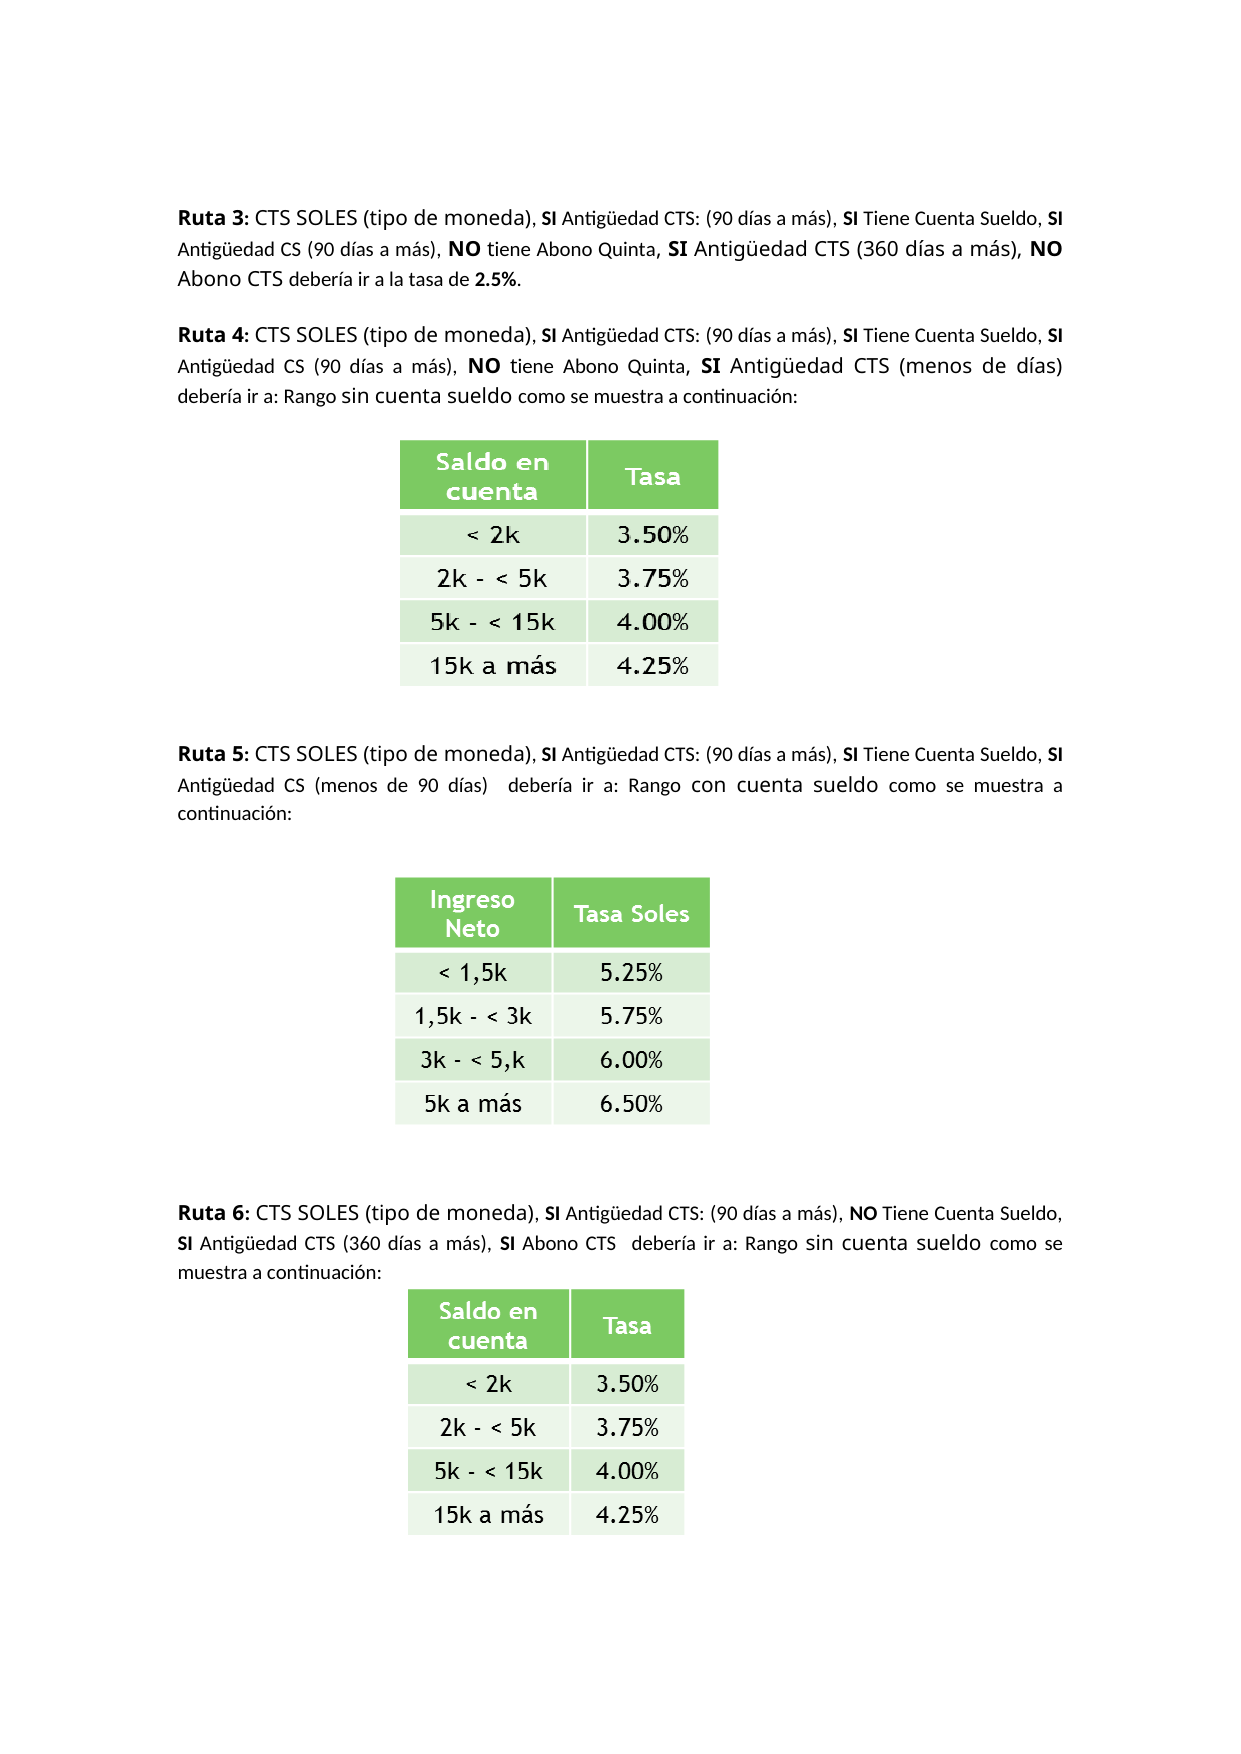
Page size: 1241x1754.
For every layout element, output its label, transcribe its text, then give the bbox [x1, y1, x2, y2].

subtitle Ruta 5: CTS SOLES (tipo de moneda), SI Antigüedad CTS: (90 días a más), SI Tiene Cuenta Sueldo, SI Antigüedad CS (menos de 90 días) debería ir a: Rango con cuenta sueldo como se muestra a continuación: [177, 739, 1063, 826]
picture [406, 1287, 686, 1543]
subtitle Ruta 6: CTS SOLES (tipo de moneda), SI Antigüedad CTS: (90 días a más), NO Tiene Cuenta Sueldo, SI Antigüedad CTS (360 días a más), SI Abono CTS debería ir a: Rango sin cuenta sueldo como se muestra a continuación: [177, 1198, 1063, 1284]
picture [398, 438, 720, 694]
subtitle Ruta 4: CTS SOLES (tipo de moneda), SI Antigüedad CTS: (90 días a más), SI Tiene Cuenta Sueldo, SI Antigüedad CS (90 días a más), NO tiene Abono Quinta, SI Antigüedad CTS (menos de días) debería ir a: Rango sin cuenta sueldo como se muestra a continuación: [177, 320, 1063, 410]
subtitle Ruta 3: CTS SOLES (tipo de moneda), SI Antigüedad CTS: (90 días a más), SI Tiene Cuenta Sueldo, SI Antigüedad CS (90 días a más), NO tiene Abono Quinta, SI Antigüedad CTS (360 días a más), NO Abono CTS debería ir a la tasa de 2.5%. [177, 203, 1063, 293]
picture [394, 876, 712, 1132]
